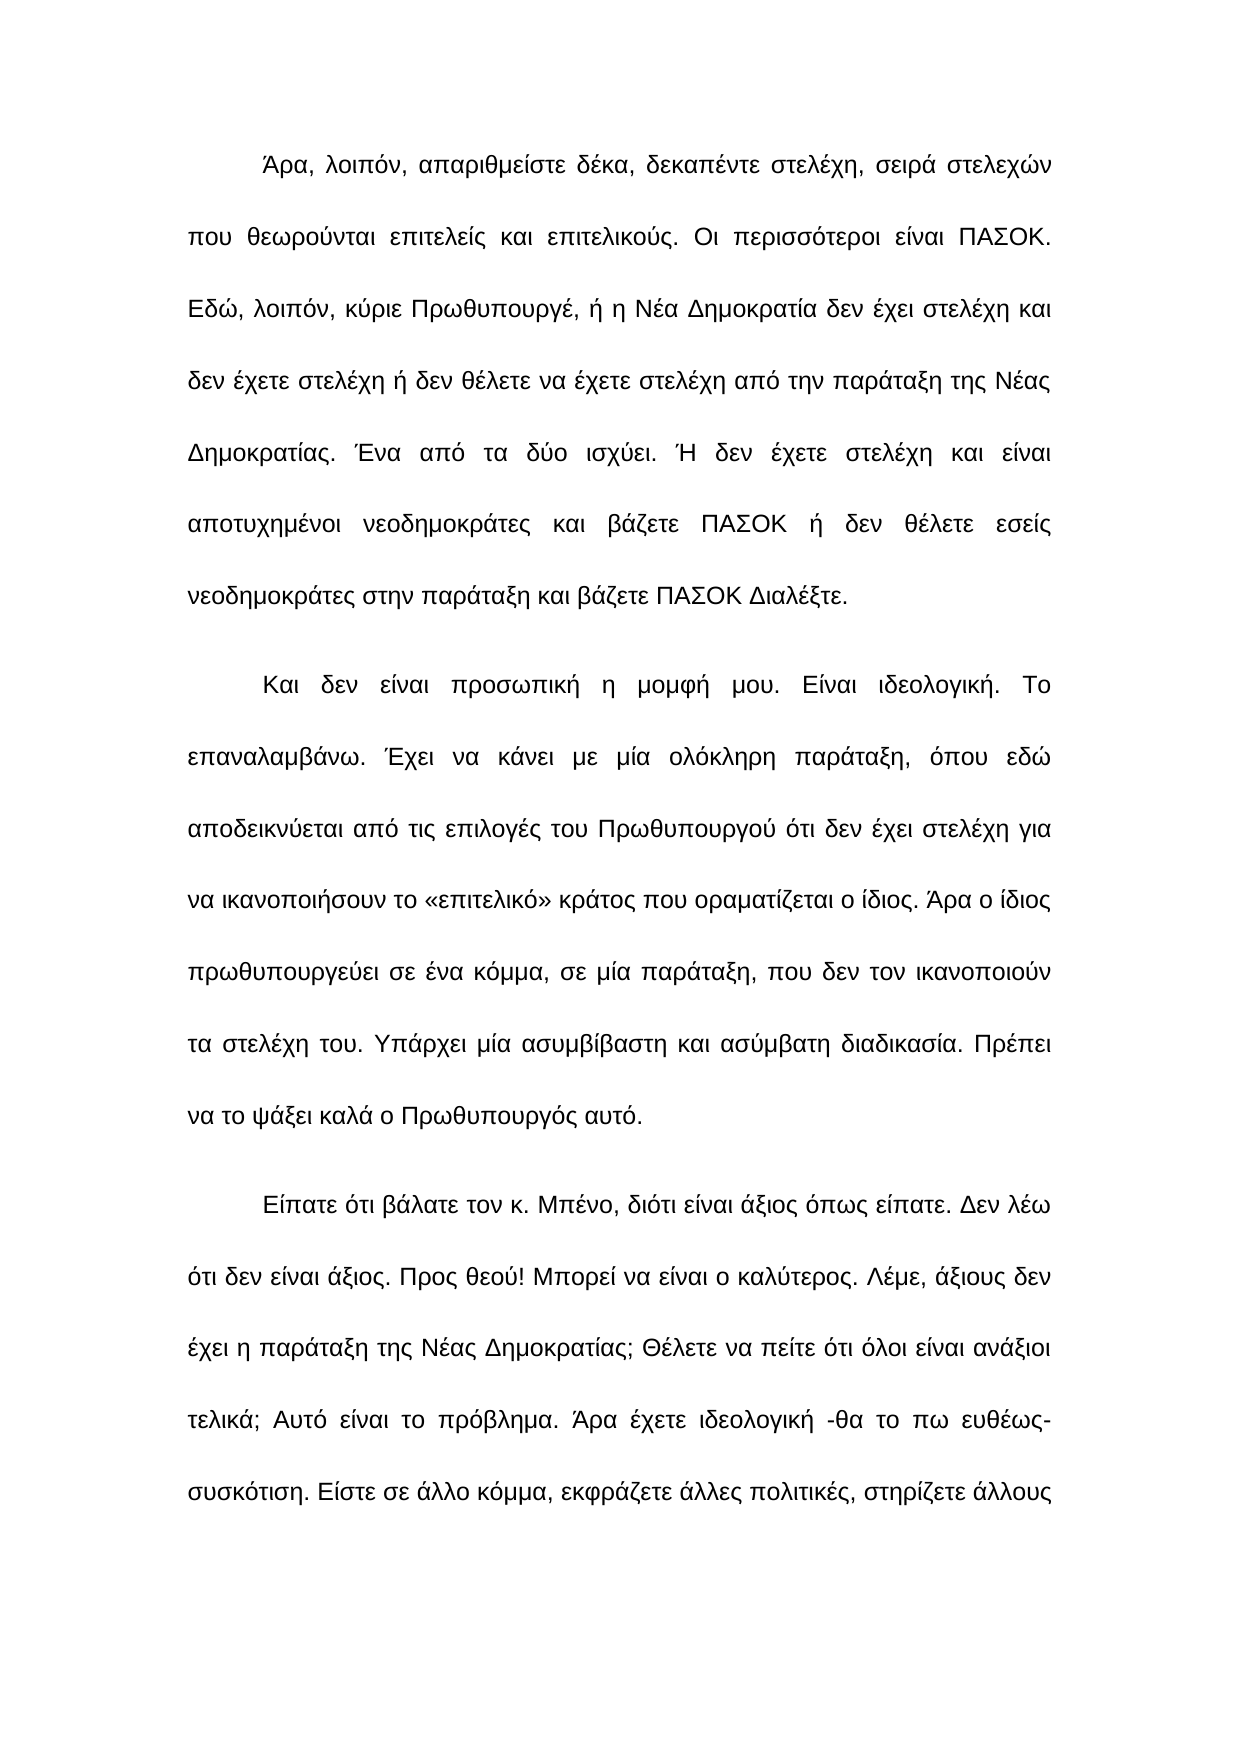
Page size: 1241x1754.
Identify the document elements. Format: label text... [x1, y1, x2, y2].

text Άρα, λοιπόν, απαριθμείστε δέκα, δεκαπέντε στελέχη, σειρά στελεχών που θεωρούνται επιτελείς και επιτελικούς. Οι περισσότεροι είναι ΠΑΣΟΚ. Εδώ, λοιπόν, κύριε Πρωθυπουργέ, ή η Νέα Δημοκρατία δεν έχει στελέχη και δεν έχετε στελέχη ή δεν θέλετε να έχετε στελέχη από την παράταξη της Νέας Δημοκρατίας. Ένα από τα δύο ισχύει. Ή δεν έχετε στελέχη και είναι αποτυχημένοι νεοδημοκράτες και βάζετε ΠΑΣΟΚ ή δεν θέλετε εσείς νεοδημοκράτες στην παράταξη και βάζετε ΠΑΣΟΚ Διαλέξτε. [187, 150, 1053, 610]
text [187, 1189, 1053, 1506]
text Και δεν είναι προσωπική η μομφή μου. Είναι ιδεολογική. Το επαναλαμβάνω. Έχει να κάνει με μία ολόκληρη παράταξη, όπου εδώ αποδεικνύεται από τις επιλογές του Πρωθυπουργού ότι δεν έχει στελέχη για να ικανοποιήσουν το «επιτελικό» κράτος που οραματίζεται ο ίδιος. Άρα ο ίδιος πρωθυπουργεύει σε ένα κόμμα, σε μία παράταξη, που δεν τον ικανοποιούν τα στελέχη του. Υπάρχει μία ασυμβίβαστη και ασύμβατη διαδικασία. Πρέπει να το ψάξει καλά ο Πρωθυπουργός αυτό. [187, 670, 1053, 1130]
